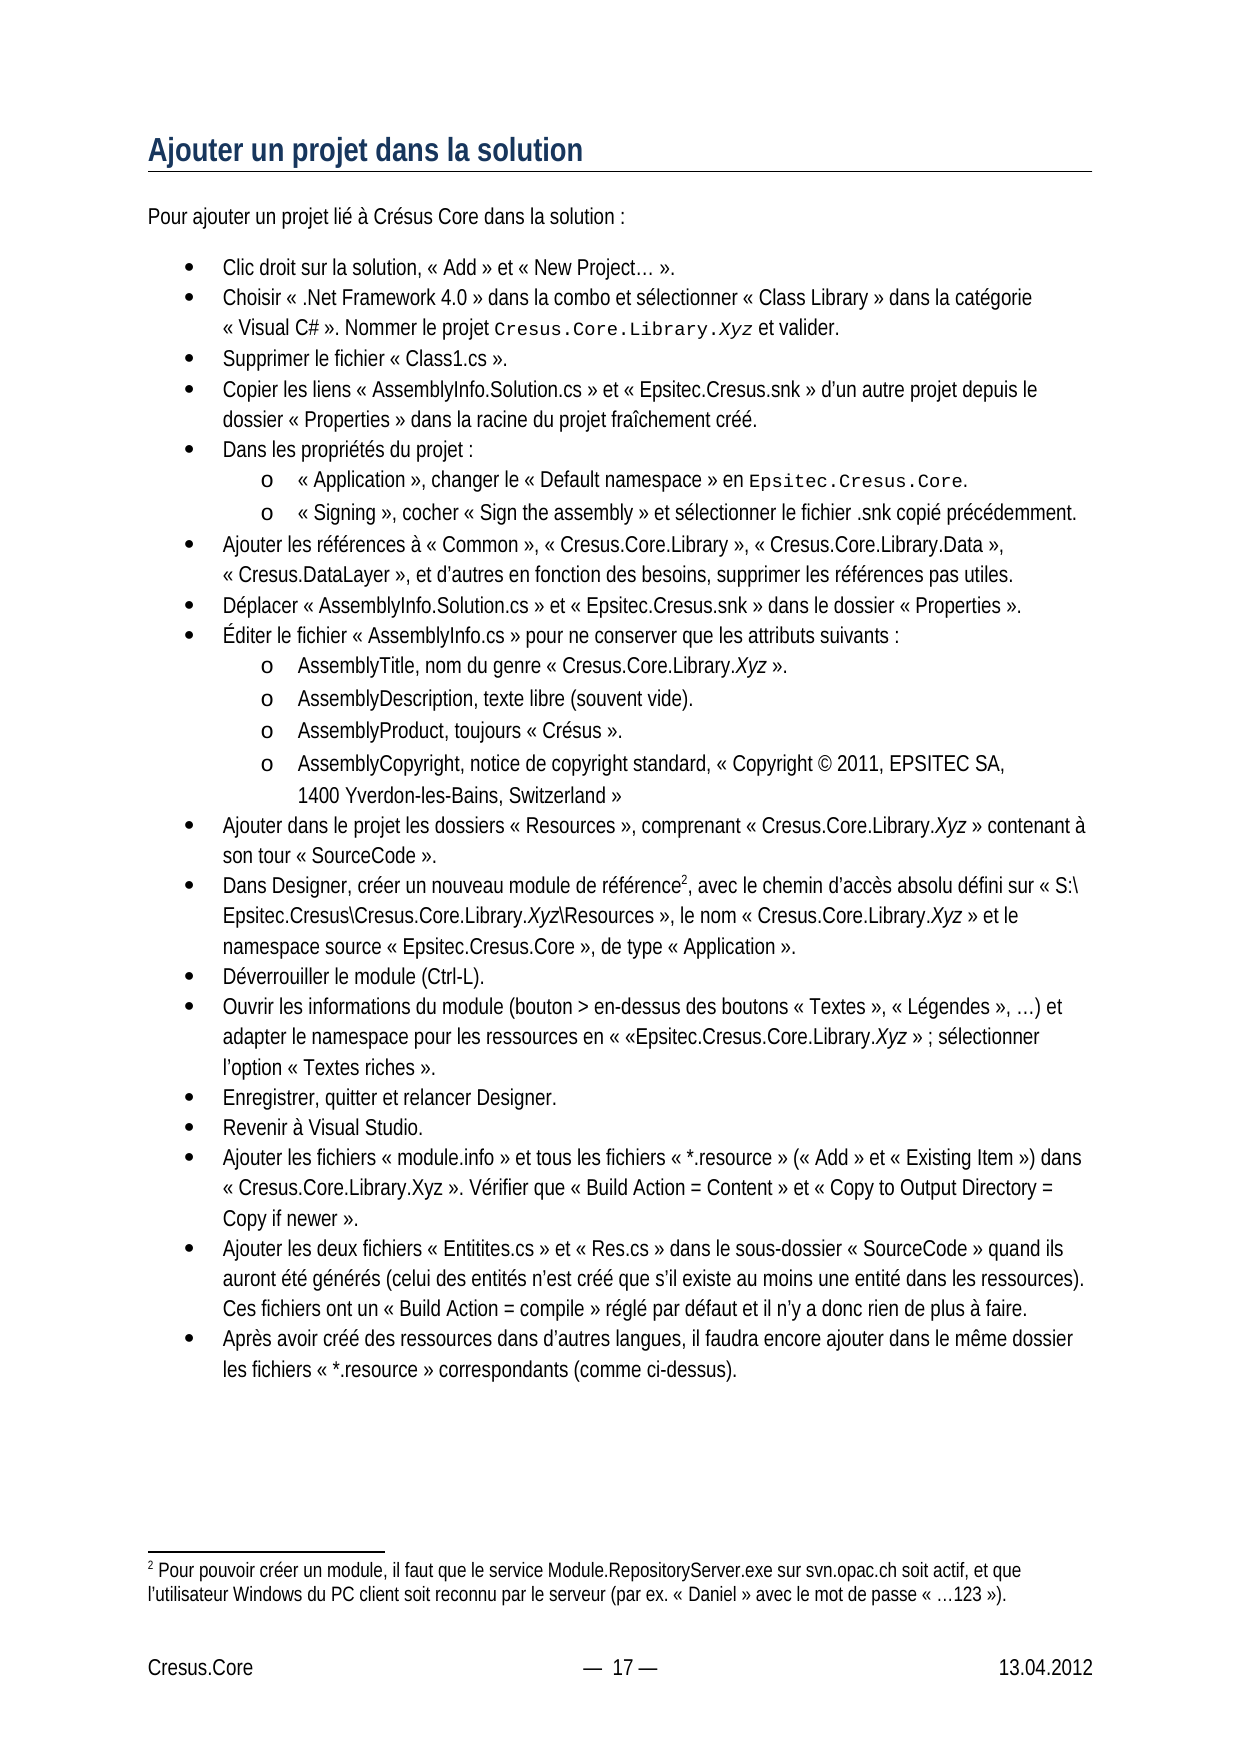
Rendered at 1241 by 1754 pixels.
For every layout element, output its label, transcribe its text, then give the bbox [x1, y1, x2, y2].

list « Application », changer le « Default namespace » en Epsitec.Cresus.Core. [260, 466, 1092, 494]
list Après avoir créé des ressources dans d’autres langues, il faudra encore ajouter dans le même dossier les fichiers « *.resource » correspondants (comme ci-dessus). [185, 1325, 1092, 1382]
list Revenir à Visual Studio. [185, 1114, 1092, 1140]
list Éditer le fichier « AssemblyInfo.cs » pour ne conserver que les attributs suivants : [185, 622, 1092, 648]
list Copier les liens « AssemblyInfo.Solution.cs » et « Epsitec.Cresus.snk » d’un autre projet depuis le dossier « Properties » dans la racine du projet fraîchement créé. [185, 376, 1092, 432]
list Ajouter les fichiers « module.info » et tous les fichiers « *.resource » (« Add » et « Existing Item ») dans « Cresus.Core.Library.Xyz ». Vérifier que « Build Action = Content » et « Copy to Output Directory = Copy if newer ». [185, 1144, 1092, 1231]
list Ajouter les références à « Common », « Cresus.Core.Library », « Cresus.Core.Library.Data », « Cresus.DataLayer », et d’autres en fonction des besoins, supprimer les références pas utiles. [185, 531, 1092, 588]
list Dans Designer, créer un nouveau module de référence, avec le chemin d’accès absolu défini sur « S:\Epsitec.Cresus\Cresus.Core.Library.Xyz\Resources », le nom « Cresus.Core.Library.Xyz » et le namespace source « Epsitec.Cresus.Core », de type « Application ». [185, 872, 1092, 959]
list AssemblyTitle, nom du genre « Cresus.Core.Library.Xyz ». [260, 652, 1092, 680]
text Pour ajouter un projet lié à Crésus Core dans la solution : [148, 203, 1092, 229]
list Déverrouiller le module (Ctrl-L). [185, 963, 1092, 989]
list Choisir « .Net Framework 4.0 » dans la combo et sélectionner « Class Library » dans la catégorie « Visual C# ». Nommer le projet Cresus.Core.Library.Xyz et valider. [185, 284, 1092, 341]
list Clic droit sur la solution, « Add » et « New Project… ». [185, 254, 1092, 280]
list Ajouter les deux fichiers « Entitites.cs » et « Res.cs » dans le sous-dossier « SourceCode » quand ils auront été générés (celui des entités n’est créé que s’il existe au moins une entité dans les ressources). Ces fichiers ont un « Build Action = compile » réglé par défaut et il n’y a donc rien de plus à faire. [185, 1235, 1092, 1322]
list Ajouter dans le projet les dossiers « Resources », comprenant « Cresus.Core.Library.Xyz » contenant à son tour « SourceCode ». [185, 812, 1092, 868]
list AssemblyProduct, toujours « Crésus ». [260, 717, 1092, 745]
list AssemblyCopyright, notice de copyright standard, « Copyright © 2011, EPSITEC SA, 1400 Yverdon-les-Bains, Switzerland » [260, 749, 1092, 808]
list Enregistrer, quitter et relancer Designer. [185, 1084, 1092, 1110]
list Ouvrir les informations du module (bouton > en-dessus des boutons « Textes », « Légendes », …) et adapter le namespace pour les ressources en « «Epsitec.Cresus.Core.Library.Xyz » ; sélectionner l’option « Textes riches ». [185, 993, 1092, 1080]
list « Signing », cocher « Sign the assembly » et sélectionner le fichier .snk copié précédemment. [260, 499, 1092, 527]
list AssemblyDescription, texte libre (souvent vide). [260, 684, 1092, 713]
list Déplacer « AssemblyInfo.Solution.cs » et « Epsitec.Cresus.snk » dans le dossier « Properties ». [185, 592, 1092, 618]
list Supprimer le fichier « Class1.cs ». [185, 345, 1092, 372]
subtitle Ajouter un projet dans la solution [148, 131, 1092, 171]
list Dans les propriétés du projet : [185, 436, 1092, 462]
